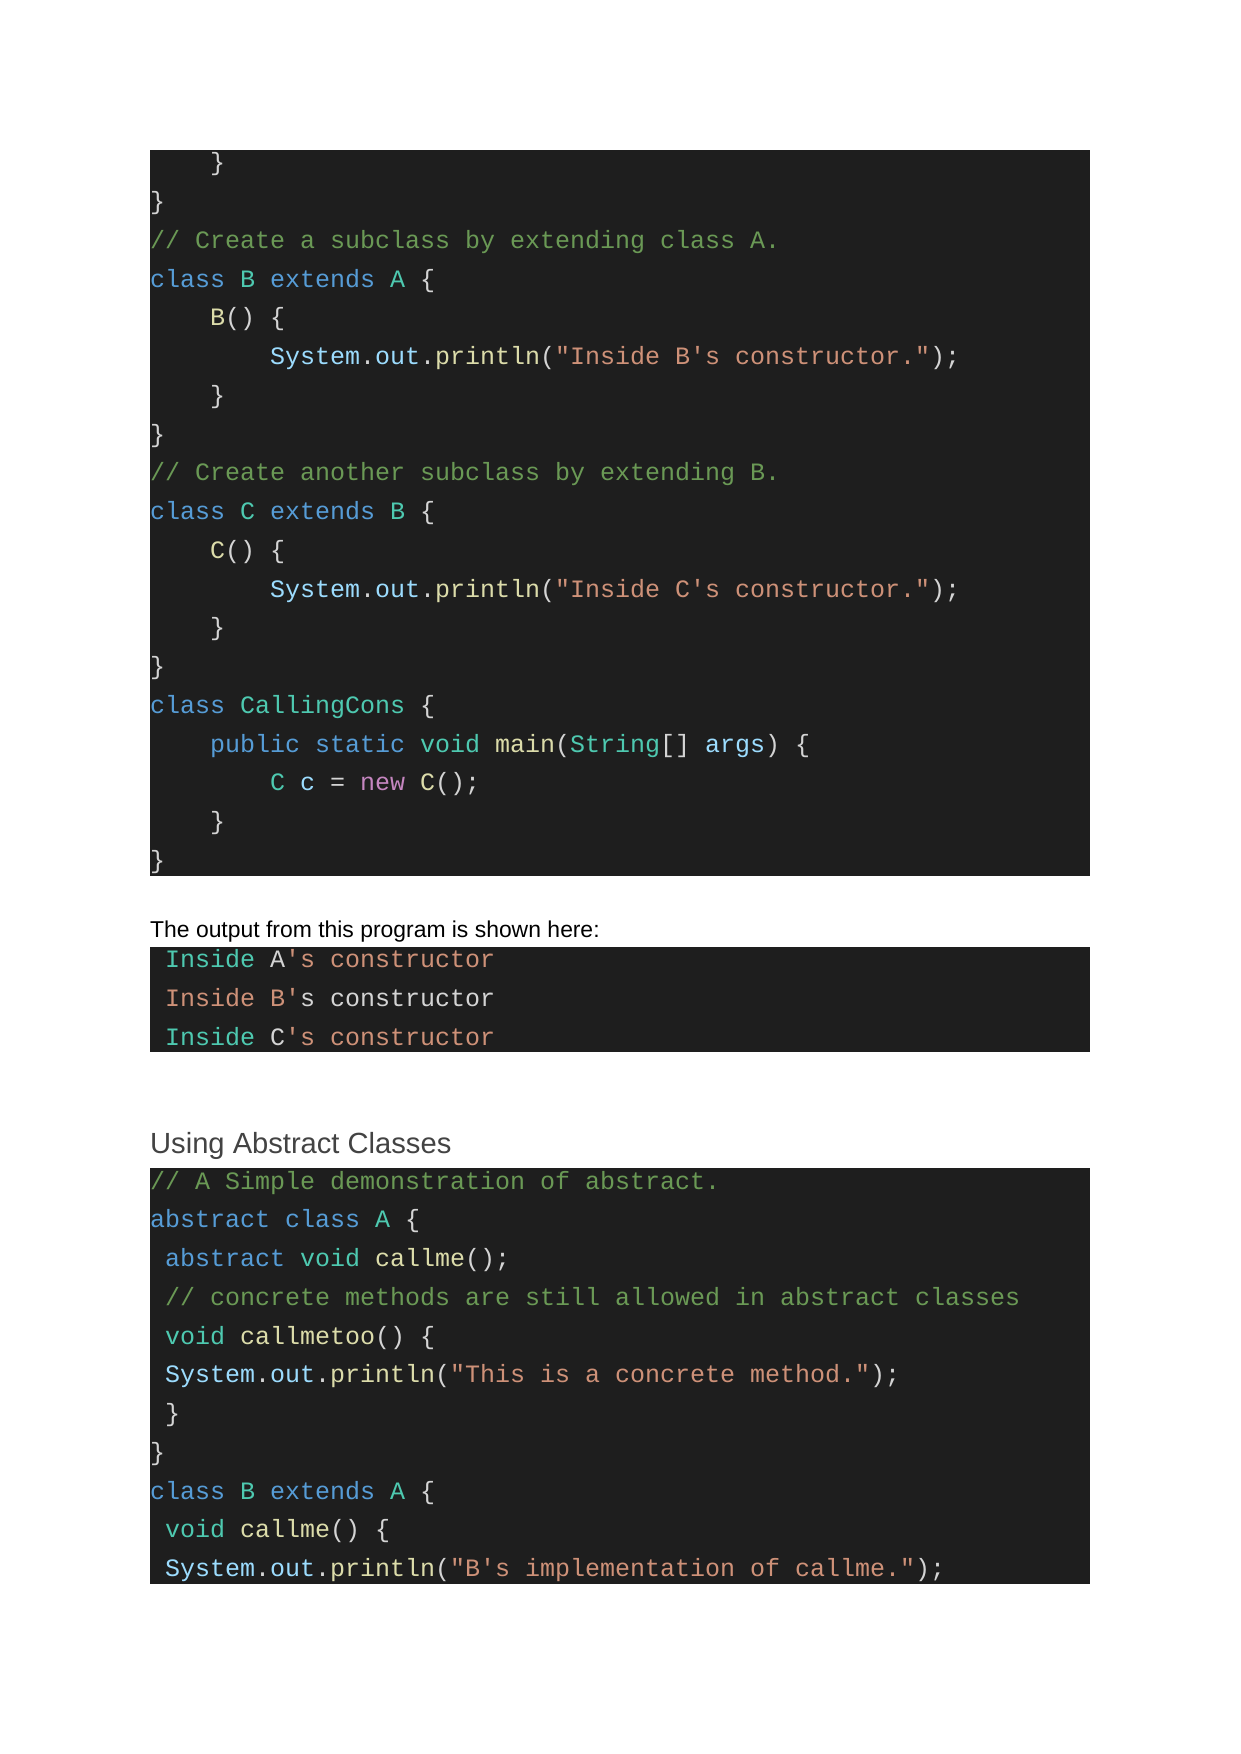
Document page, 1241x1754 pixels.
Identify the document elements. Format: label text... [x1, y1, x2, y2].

text } [150, 809, 1090, 837]
text } [150, 150, 1090, 178]
text // Create another subclass by extending B. [150, 460, 1090, 488]
text } [150, 189, 1090, 217]
text System.out.println("Inside C's constructor."); [150, 576, 1090, 604]
text // A Simple demonstration of abstract. [150, 1168, 1090, 1197]
text System.out.println("Inside B's constructor."); [150, 344, 1090, 372]
text C c = new C(); [150, 770, 1090, 798]
text } [150, 421, 1090, 449]
text } [150, 654, 1090, 682]
text Inside C's constructor [150, 1024, 1090, 1052]
text void callmetoo() { [150, 1323, 1090, 1352]
subtitle Using Abstract Classes [150, 1126, 1090, 1160]
text } [150, 382, 1090, 411]
text The output from this program is shown here: [150, 916, 1090, 943]
text void callme() { [150, 1517, 1090, 1545]
text // concrete methods are still allowed in abstract classes [150, 1284, 1090, 1313]
text abstract class A { [150, 1207, 1090, 1235]
text } [150, 847, 1090, 876]
text class C extends B { [150, 499, 1090, 527]
text Inside B's constructor [150, 985, 1090, 1014]
text class CallingCons { [150, 692, 1090, 721]
text class B extends A { [150, 1478, 1090, 1507]
text B() { [150, 305, 1090, 333]
text // Create a subclass by extending class A. [150, 227, 1090, 256]
text C() { [150, 537, 1090, 566]
text } [150, 1401, 1090, 1429]
text System.out.println("B's implementation of callme."); [150, 1556, 1090, 1584]
text } [150, 615, 1090, 643]
text System.out.println("This is a concrete method."); [150, 1362, 1090, 1390]
text class B extends A { [150, 266, 1090, 294]
text Inside A's constructor [150, 947, 1090, 975]
text abstract void callme(); [150, 1246, 1090, 1274]
text public static void main(String[] args) { [150, 731, 1090, 759]
text } [150, 1439, 1090, 1468]
